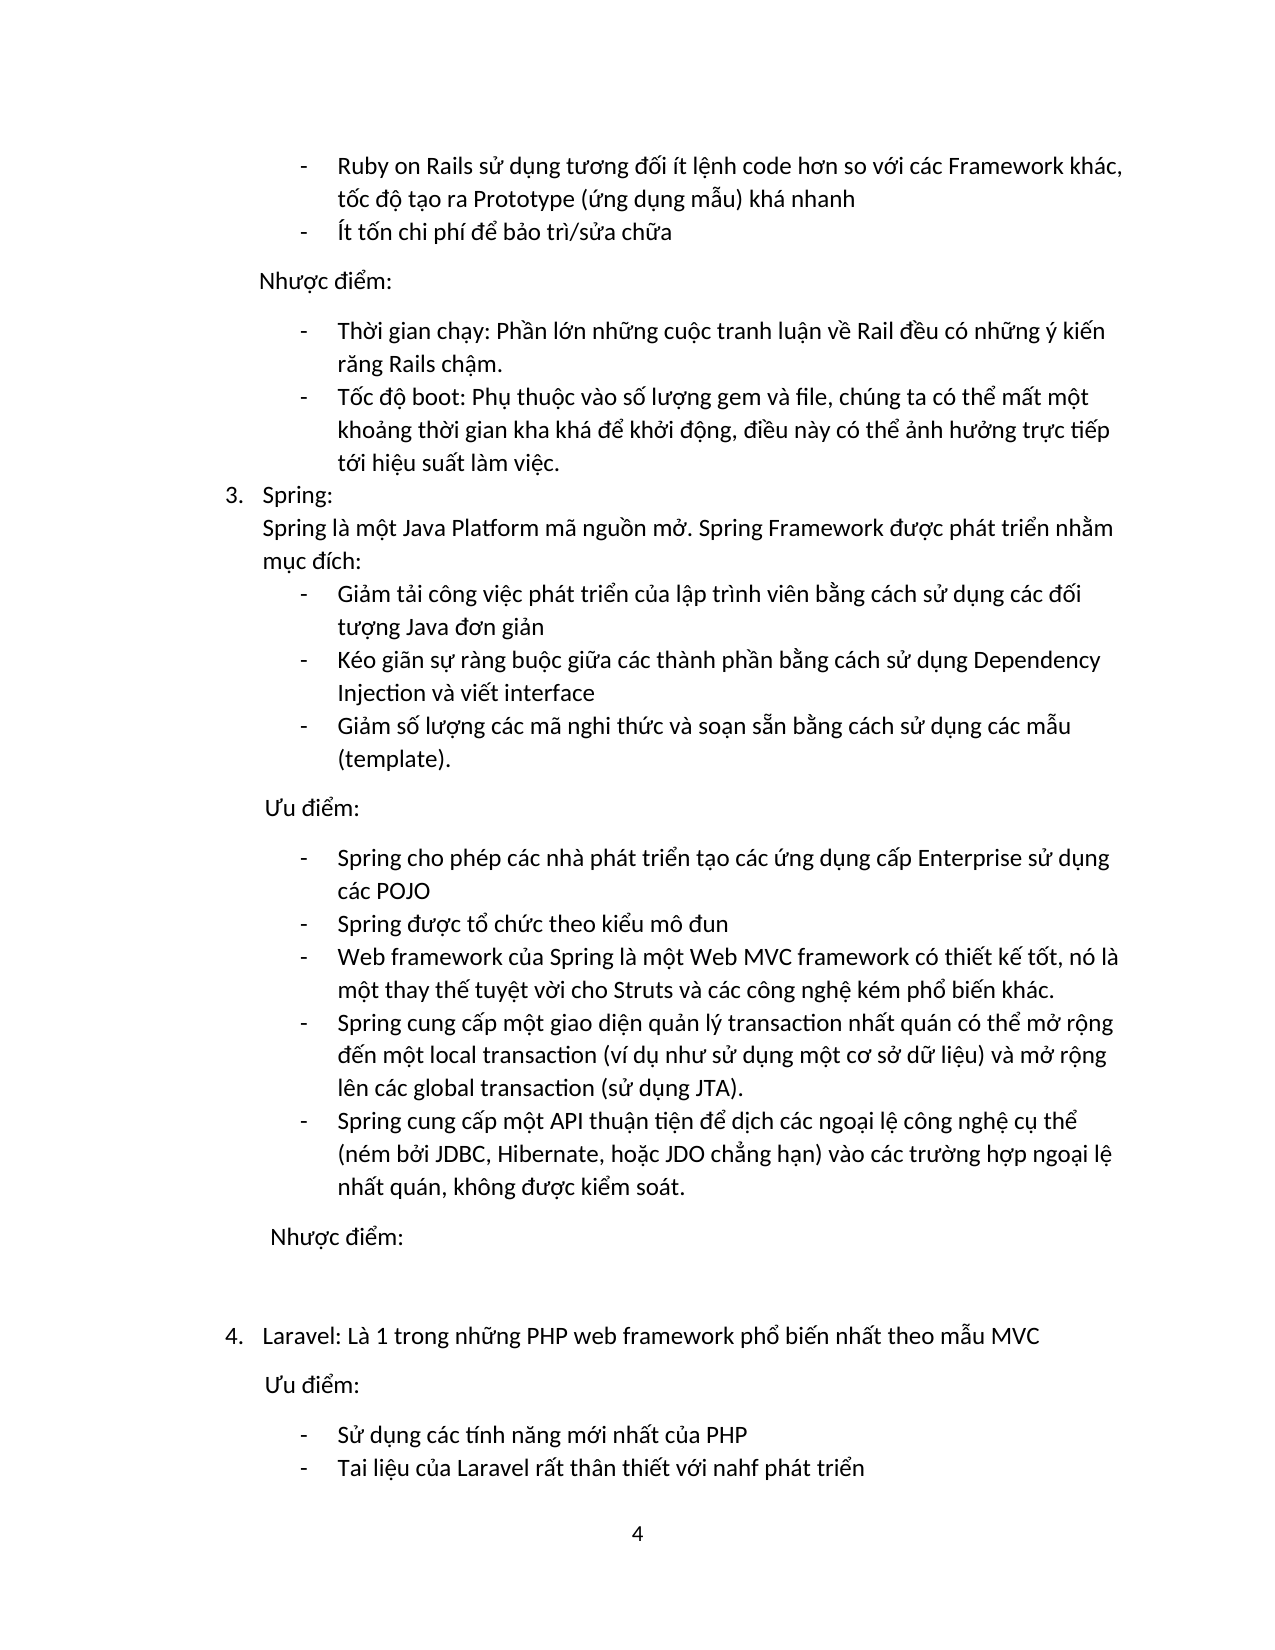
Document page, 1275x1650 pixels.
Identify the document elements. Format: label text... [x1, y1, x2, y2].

list Spring cho phép các nhà phát triển tạo các ứng dụng cấp Enterprise sử dụng các POJO [300, 842, 1125, 906]
text Ưu điểm: [150, 792, 1125, 823]
list Spring cung cấp một giao diện quản lý transaction nhất quán có thể mở rộng đến một local transaction (ví dụ như sử dụng một cơ sở dữ liệu) và mở rộng lên các global transaction (sử dụng JTA). [300, 1007, 1125, 1103]
text Ưu điểm: [150, 1369, 1125, 1400]
list Tai liệu của Laravel rất thân thiết với nahf phát triển [300, 1452, 1125, 1483]
list Spring là một Java Platform mã nguồn mở. Spring Framework được phát triển nhằm mục đích: [262, 512, 1125, 576]
list Spring: [225, 479, 1125, 510]
list Spring được tổ chức theo kiểu mô đun [300, 908, 1125, 938]
list Thời gian chạy: Phần lớn những cuộc tranh luận về Rail đều có những ý kiến răng Rails chậm. [300, 315, 1125, 378]
text Nhược điểm: [150, 1221, 1125, 1251]
list Kéo giãn sự ràng buộc giữa các thành phần bằng cách sử dụng Dependency Injection và viết interface [300, 644, 1125, 708]
text Nhược điểm: [150, 265, 1125, 296]
list Tốc độ boot: Phụ thuộc vào số lượng gem và file, chúng ta có thể mất một khoảng thời gian kha khá để khởi động, điều này có thể ảnh hưởng trực tiếp tới hiệu suất làm việc. [300, 381, 1125, 477]
list Spring cung cấp một API thuận tiện để dịch các ngoại lệ công nghệ cụ thể (ném bởi JDBC, Hibernate, hoặc JDO chẳng hạn) vào các trường hợp ngoại lệ nhất quán, không được kiểm soát. [300, 1105, 1125, 1202]
list Giảm tải công việc phát triển của lập trình viên bằng cách sử dụng các đối tượng Java đơn giản [300, 578, 1125, 642]
list Web framework của Spring là một Web MVC framework có thiết kế tốt, nó là một thay thế tuyệt vời cho Struts và các công nghệ kém phổ biến khác. [300, 941, 1125, 1004]
list Laravel: Là 1 trong những PHP web framework phổ biến nhất theo mẫu MVC [225, 1320, 1125, 1351]
list Ít tốn chi phí để bảo trì/sửa chữa [300, 216, 1125, 246]
list Giảm số lượng các mã nghi thức và soạn sẵn bằng cách sử dụng các mẫu (template). [300, 710, 1125, 773]
list Sử dụng các tính năng mới nhất của PHP [300, 1419, 1125, 1450]
list Ruby on Rails sử dụng tương đối ít lệnh code hơn so với các Framework khác, tốc độ tạo ra Prototype (ứng dụng mẫu) khá nhanh [300, 150, 1125, 213]
